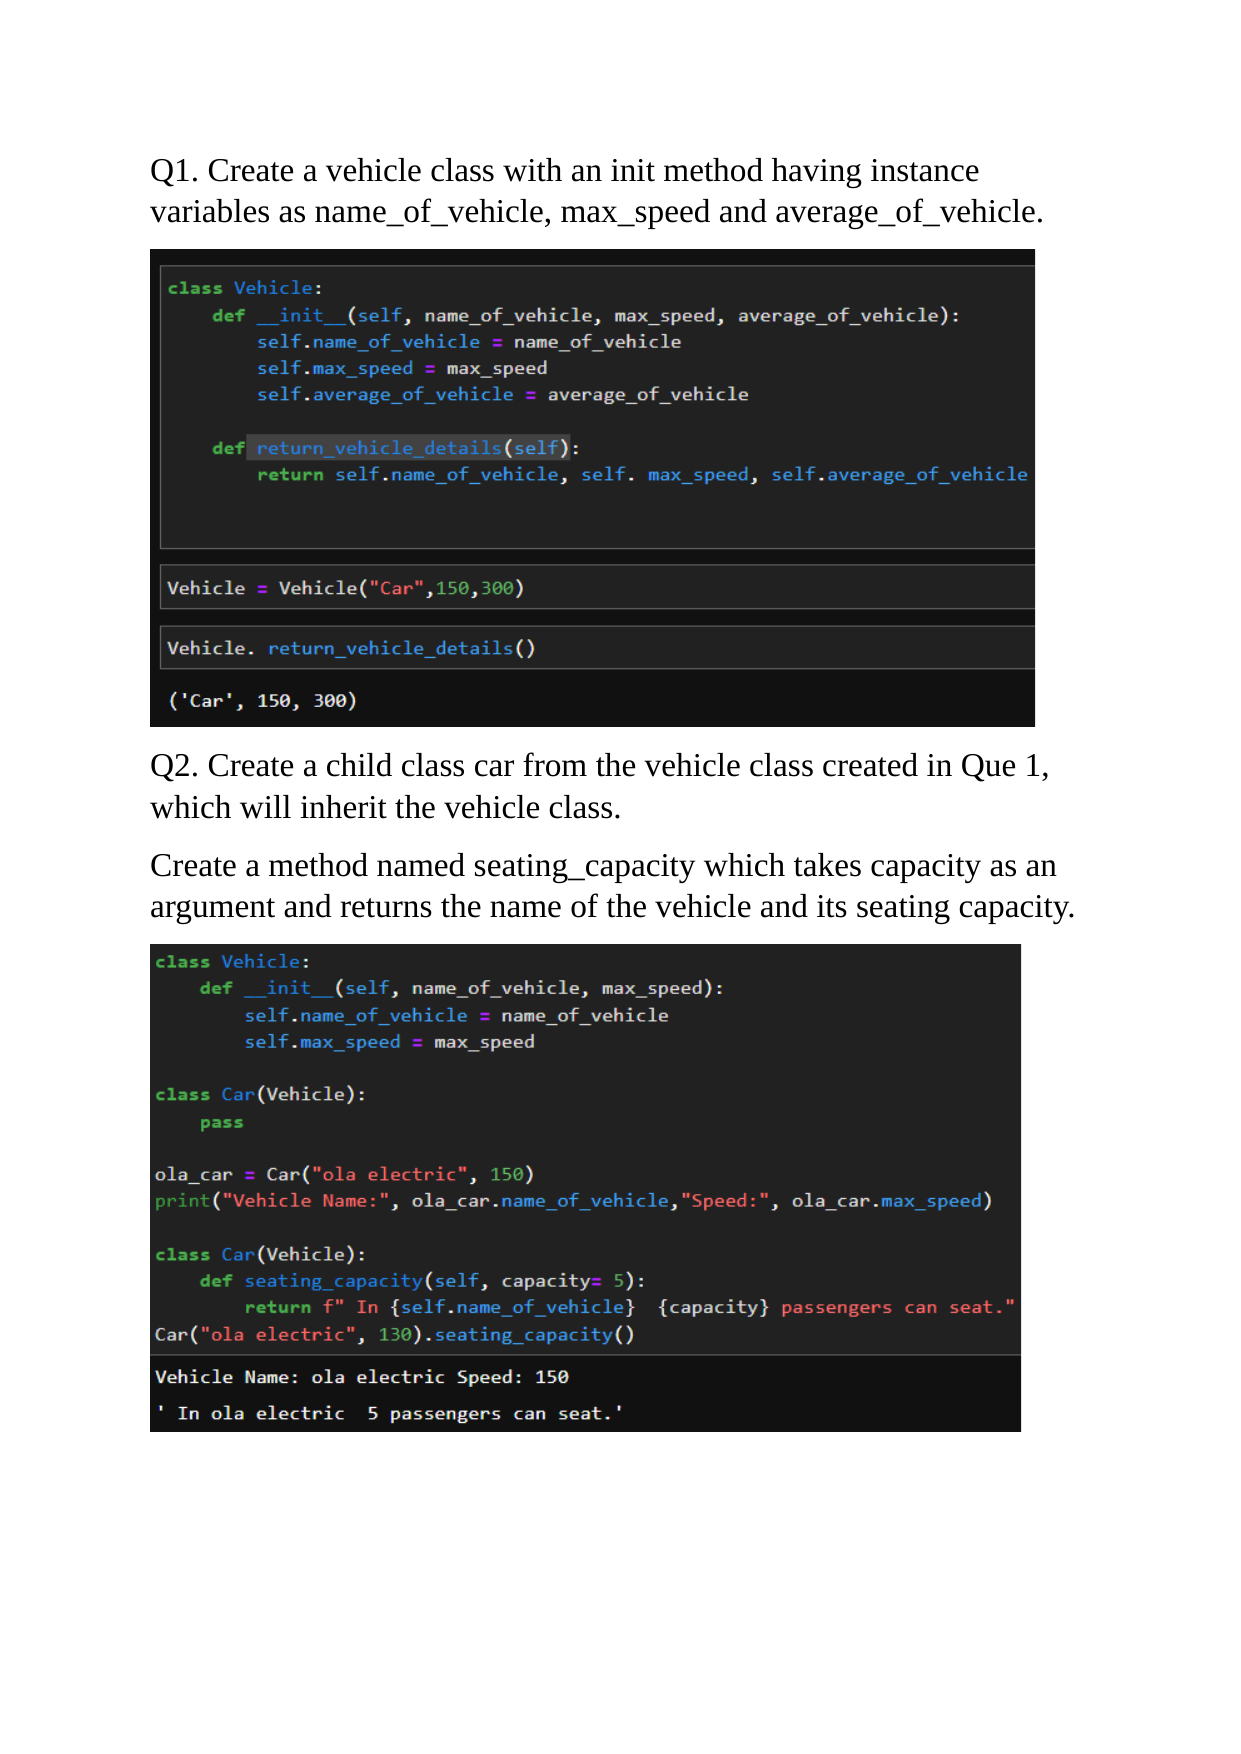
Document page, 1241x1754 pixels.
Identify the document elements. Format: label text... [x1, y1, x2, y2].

picture [150, 944, 1022, 1432]
picture [150, 249, 1035, 727]
text Q1. Create a vehicle class with an init method having instance variables as name_of_vehicle, max_speed and average_of_vehicle. [150, 150, 1090, 230]
text Q2. Create a child class car from the vehicle class created in Que 1, which will inherit the vehicle class. [150, 746, 1090, 825]
text Create a method named seating_capacity which takes capacity as an argument and returns the name of the vehicle and its seating capacity. [150, 845, 1090, 925]
